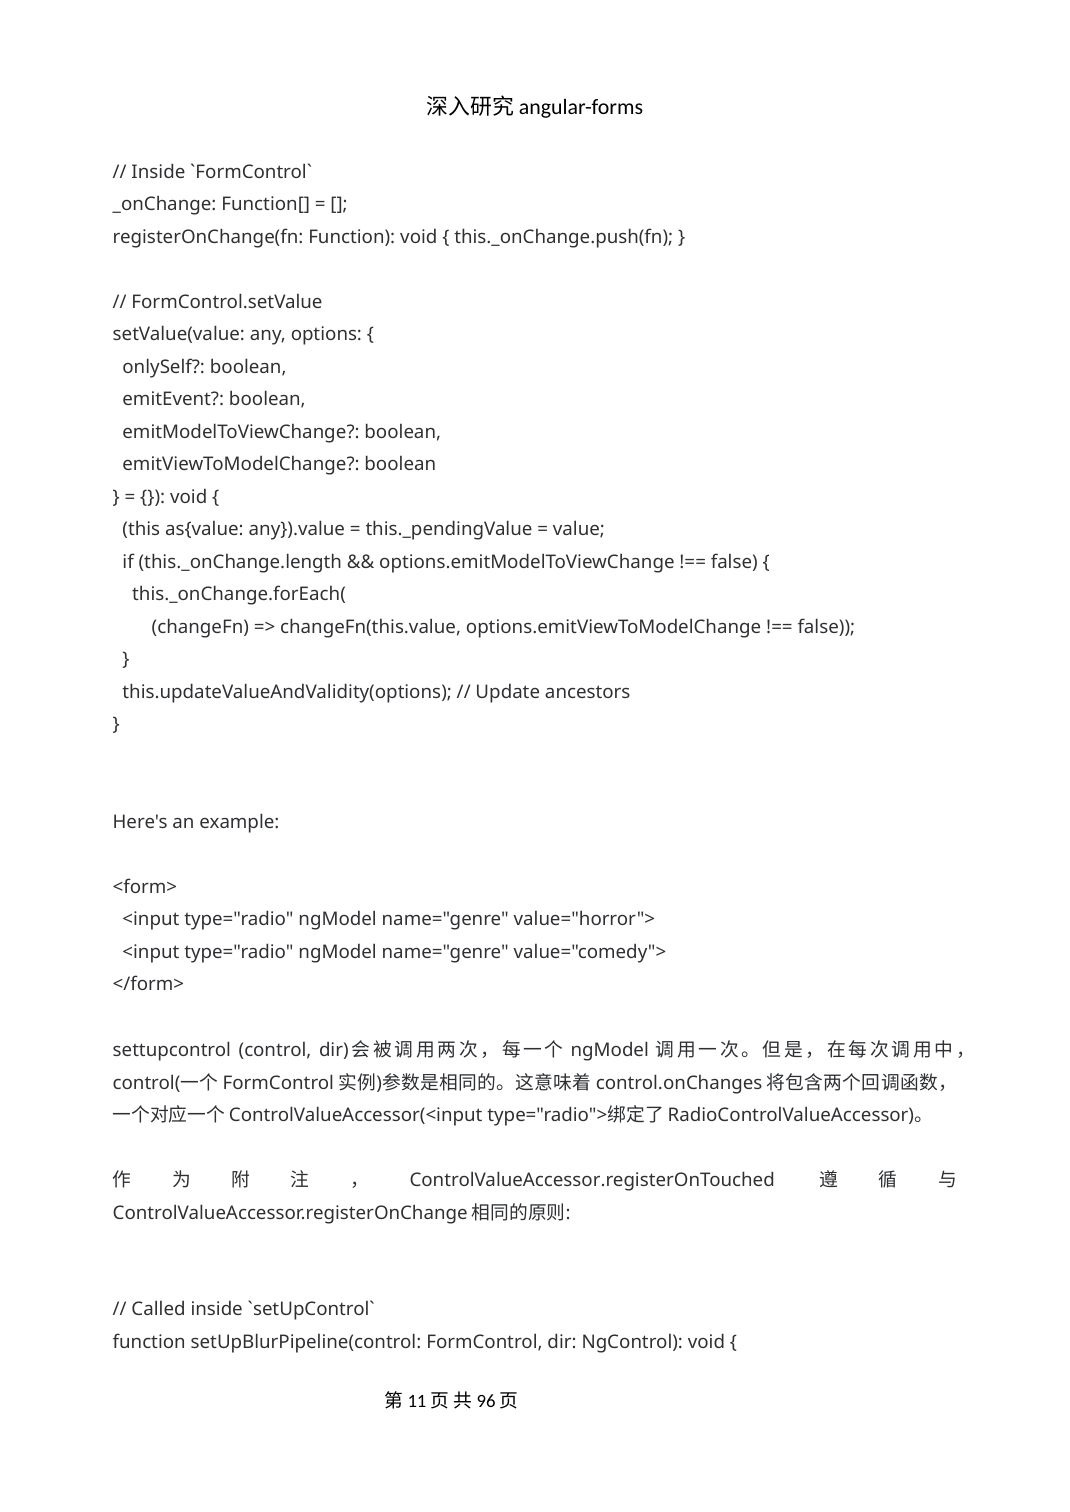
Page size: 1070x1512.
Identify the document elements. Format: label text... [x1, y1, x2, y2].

text Here's an example: [112, 805, 957, 837]
text 作为附注，ControlValueAccessor.registerOnTouched遵循与ControlValueAccessor.registerOnChange相同的原则: [112, 1162, 957, 1227]
text <input type="radio" ngModel name="genre" value="comedy"> [112, 935, 957, 967]
text // Called inside `setUpControl` [112, 1292, 957, 1325]
text if (this._onChange.length && options.emitModelToViewChange !== false) { [112, 545, 957, 577]
text setValue(value: any, options: { [112, 317, 957, 350]
text _onChange: Function[] = []; [112, 187, 957, 220]
text } [112, 642, 957, 675]
text } = {}): void { [112, 480, 957, 512]
text (changeFn) => changeFn(this.value, options.emitViewToModelChange !== false)); [112, 610, 957, 642]
text function setUpBlurPipeline(control: FormControl, dir: NgControl): void { [112, 1325, 957, 1357]
text emitEvent?: boolean, [112, 382, 957, 415]
text <form> [112, 870, 957, 902]
text registerOnChange(fn: Function): void { this._onChange.push(fn); } [112, 220, 957, 252]
text this._onChange.forEach( [112, 577, 957, 610]
text <input type="radio" ngModel name="genre" value="horror"> [112, 902, 957, 935]
text // FormControl.setValue [112, 285, 957, 317]
text onlySelf?: boolean, [112, 350, 957, 382]
text emitModelToViewChange?: boolean, [112, 415, 957, 447]
text settupcontrol (control, dir)会被调用两次，每一个ngModel调用一次。但是，在每次调用中，control(一个FormControl实例)参数是相同的。这意味着control.onChanges将包含两个回调函数，一个对应一个ControlValueAccessor(<input type="radio">绑定了RadioControlValueAccessor)。 [112, 1032, 957, 1130]
text emitViewToModelChange?: boolean [112, 447, 957, 480]
text this.updateValueAndValidity(options); // Update ancestors [112, 675, 957, 707]
text </form> [112, 967, 957, 1000]
text (this as{value: any}).value = this._pendingValue = value; [112, 512, 957, 545]
text // Inside `FormControl` [112, 155, 957, 187]
text } [112, 707, 957, 740]
